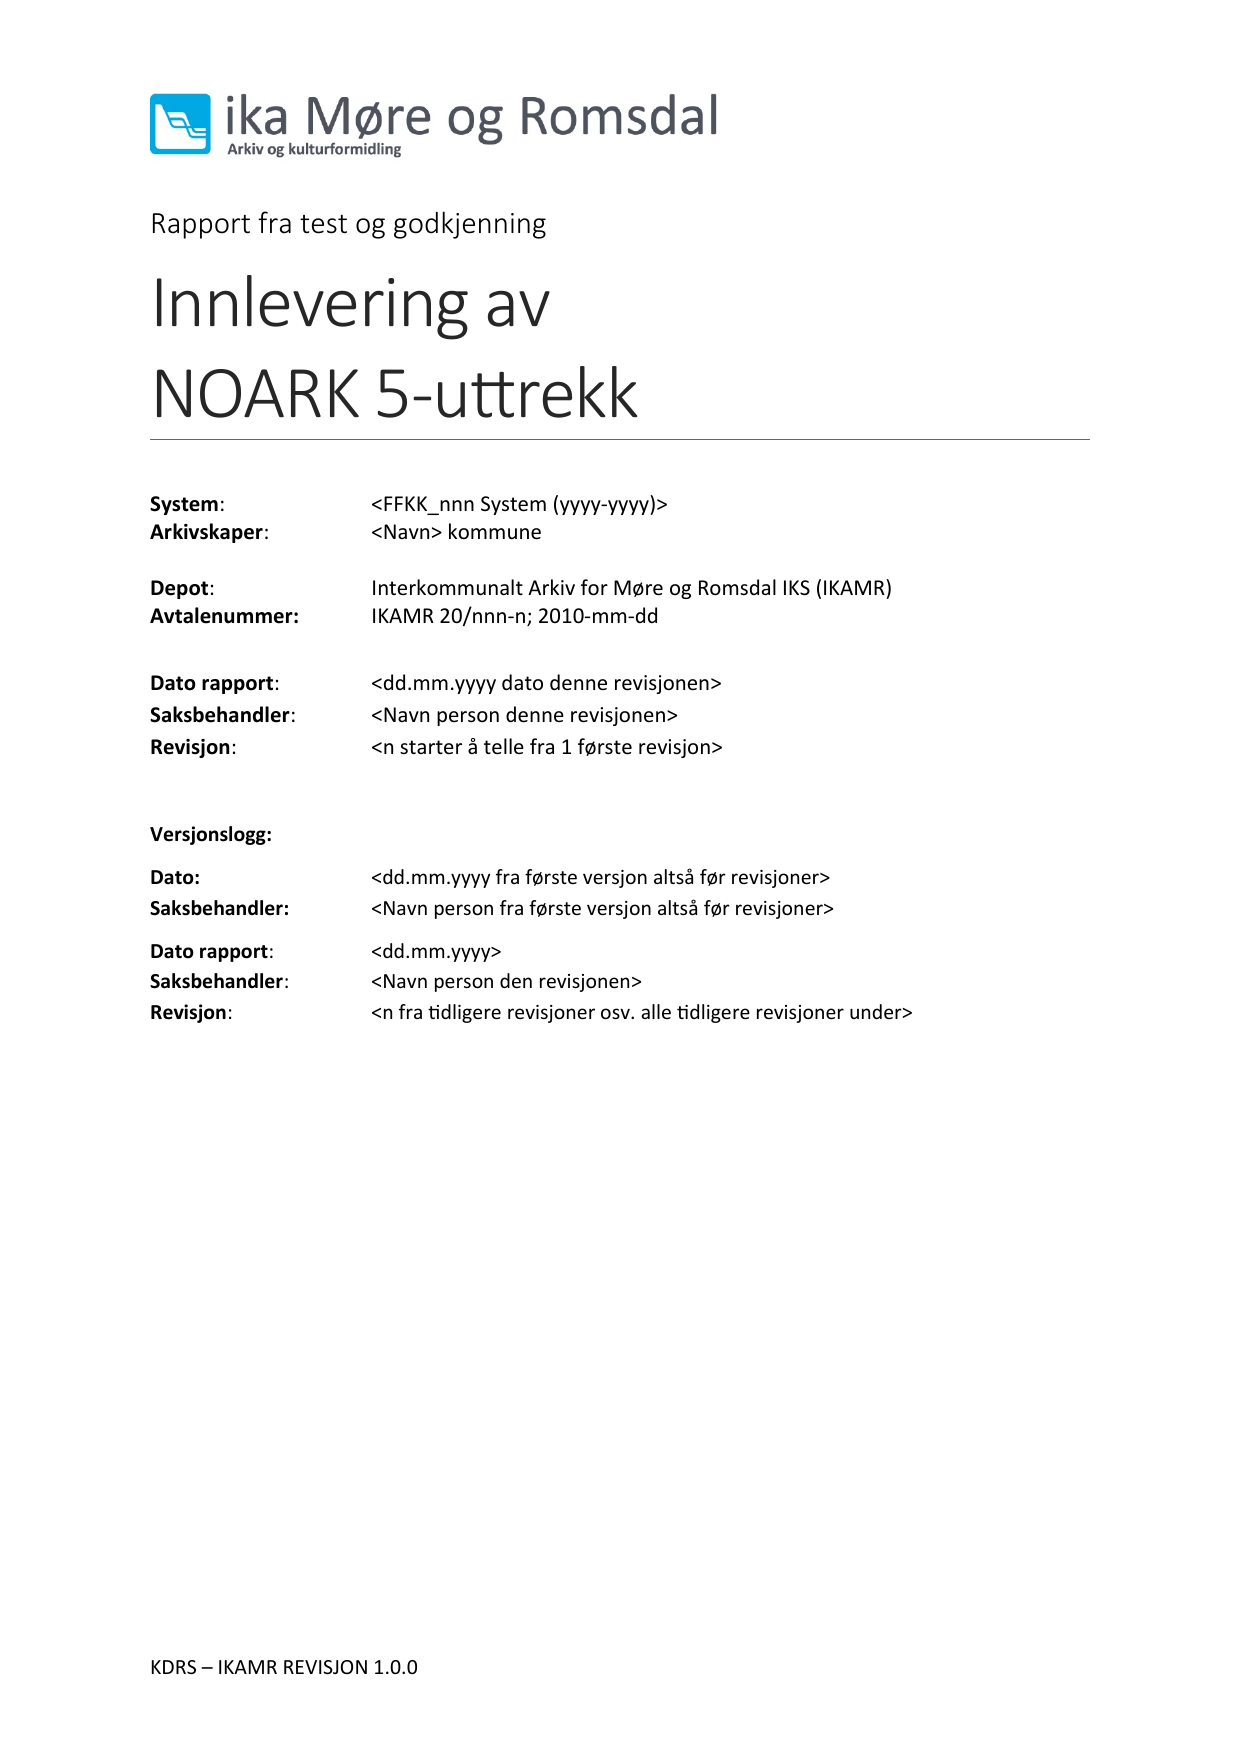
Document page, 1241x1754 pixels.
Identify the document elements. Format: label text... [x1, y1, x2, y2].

text Dato: <dd.mm.yyyy fra første versjon altså før revisjoner> Saksbehandler: <Navn person fra første versjon altså før revisjoner> [150, 863, 1090, 920]
subtitle Rapport fra test og godkjenning [150, 203, 1090, 241]
text Arkivskaper: <Navn> kommune [150, 517, 1090, 545]
text Dato rapport: <dd.mm.yyyy dato denne revisjonen> Saksbehandler: <Navn person denne revisjonen> Revisjon: <n starter å telle fra 1 første revisjon> [150, 636, 1090, 760]
text Depot: Interkommunalt Arkiv for Møre og Romsdal IKS (IKAMR) [150, 573, 1090, 601]
title Innlevering av [150, 253, 1090, 345]
picture [155, 105, 206, 149]
text System: <FFKK_nnn System (yyyy-yyyy)> [150, 489, 1090, 517]
text Versjonslogg: [150, 820, 1090, 847]
text Avtalenummer: IKAMR 20/nnn-n; 2010-mm-dd [150, 601, 1090, 629]
title NOARK 5-uttrekk [150, 345, 1090, 439]
text Dato rapport: <dd.mm.yyyy> Saksbehandler: <Navn person den revisjonen> Revisjon: <n fra tidligere revisjoner osv. alle tidligere revisjoner under> [150, 937, 1090, 1025]
picture [150, 41, 729, 197]
